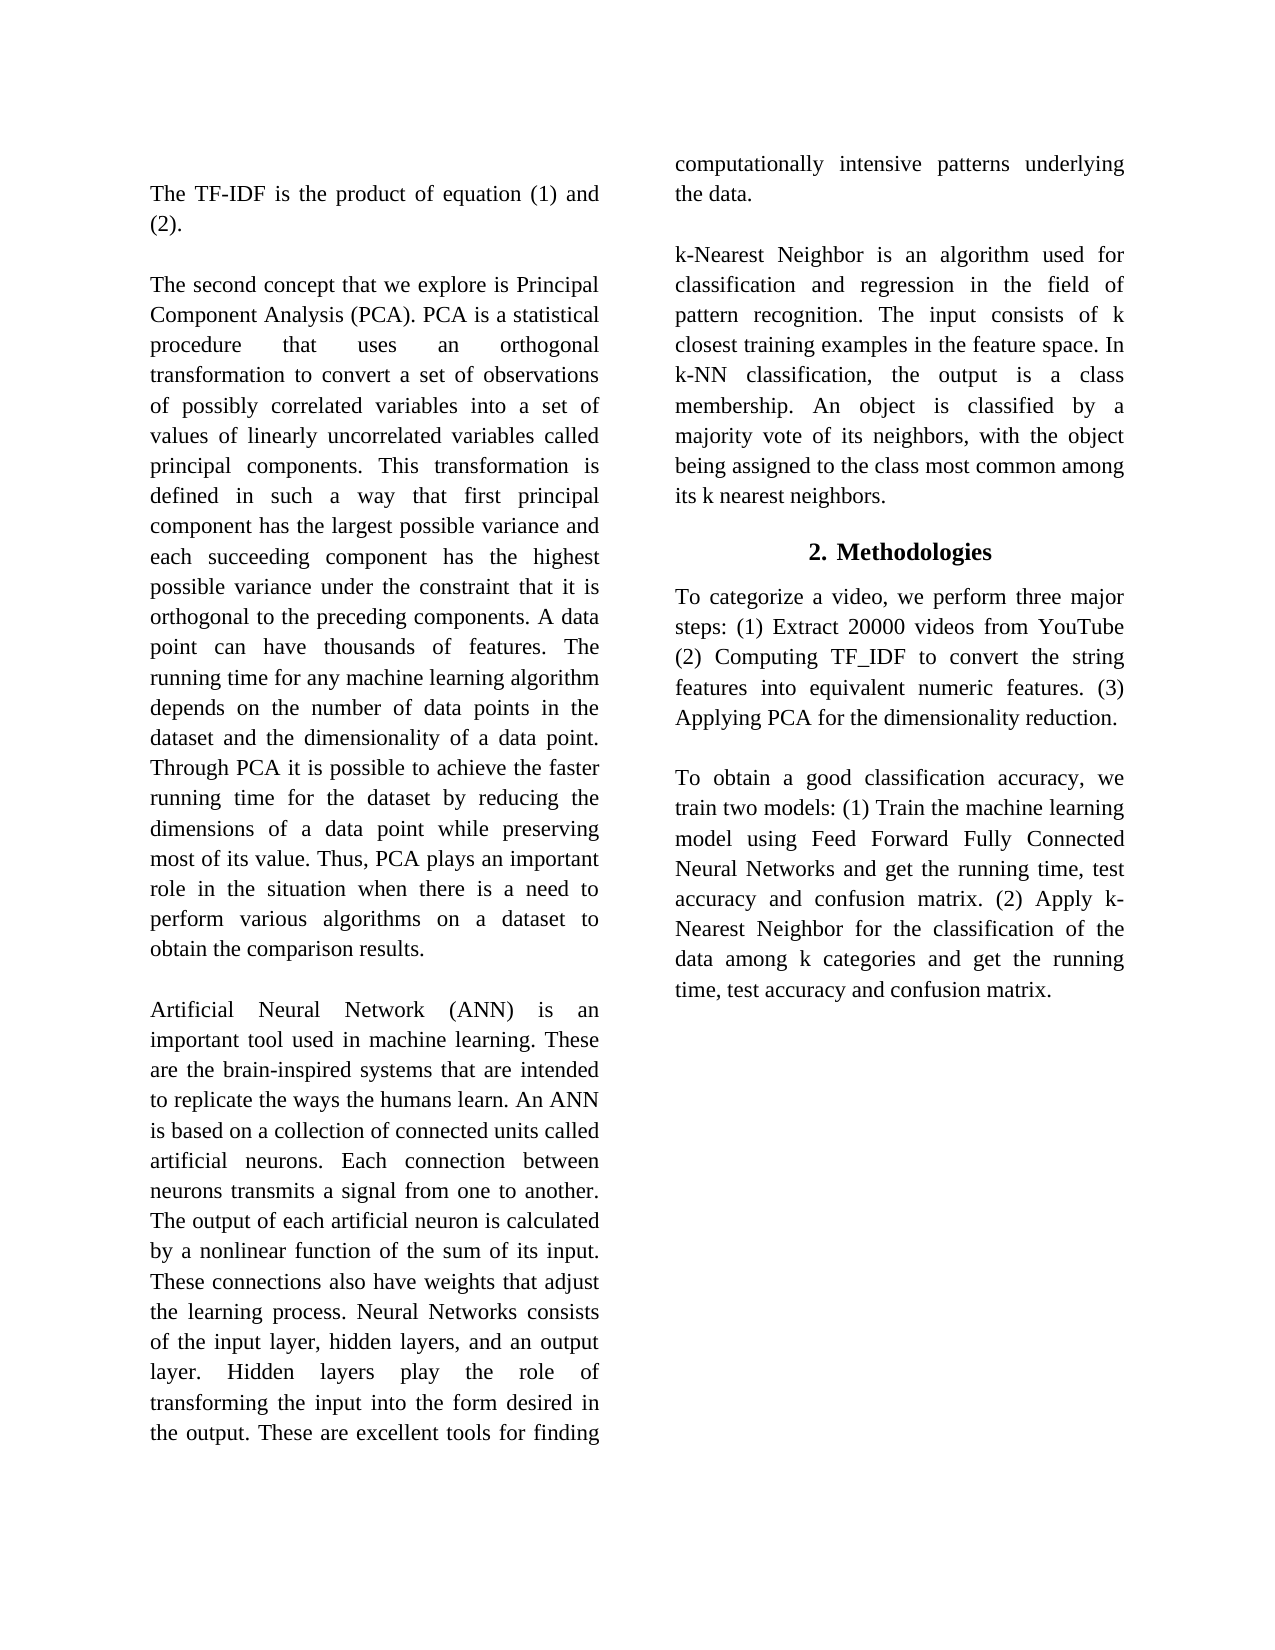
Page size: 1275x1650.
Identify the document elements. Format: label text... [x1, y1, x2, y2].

text k-Nearest Neighbor is an algorithm used for classification and regression in the field of pattern recognition. The input consists of k closest training examples in the feature space. In k-NN classification, the output is a class membership. An object is classified by a majority vote of its neighbors, with the object being assigned to the class most common among its k nearest neighbors. [675, 241, 1125, 509]
subtitle Methodologies [675, 537, 1125, 566]
text To obtain a good classification accuracy, we train two models: (1) Train the machine learning model using Feed Forward Fully Connected Neural Networks and get the running time, test accuracy and confusion matrix. (2) Apply k-Nearest Neighbor for the classification of the data among k categories and get the running time, test accuracy and confusion matrix. [675, 764, 1125, 1002]
text To categorize a video, we perform three major steps: (1) Extract 20000 videos from YouTube (2) Computing TF_IDF to convert the string features into equivalent numeric features. (3) Applying PCA for the dimensionality reduction. [675, 583, 1125, 730]
text Artificial Neural Network (ANN) is an important tool used in machine learning. These are the brain-inspired systems that are intended to replicate the ways the humans learn. An ANN is based on a collection of connected units called artificial neurons. Each connection between neurons transmits a signal from one to another. The output of each artificial neuron is calculated by a nonlinear function of the sum of its input. These connections also have weights that adjust the learning process. Neural Networks consists of the input layer, hidden layers, and an output layer. Hidden layers play the role of transforming the input into the form desired in the output. These are excellent tools for finding computationally intensive patterns underlying the data. [150, 996, 600, 1445]
text The second concept that we explore is Principal Component Analysis (PCA). PCA is a statistical procedure that uses an orthogonal transformation to convert a set of observations of possibly correlated variables into a set of values of linearly uncorrelated variables called principal components. This transformation is defined in such a way that first principal component has the largest possible variance and each succeeding component has the highest possible variance under the constraint that it is orthogonal to the preceding components. A data point can have thousands of features. The running time for any machine learning algorithm depends on the number of data points in the dataset and the dimensionality of a data point. Through PCA it is possible to achieve the faster running time for the dataset by reducing the dimensions of a data point while preserving most of its value. Thus, PCA plays an important role in the situation when there is a need to perform various algorithms on a dataset to obtain the comparison results. [150, 271, 600, 962]
text The TF-IDF is the product of equation (1) and (2). [150, 180, 600, 237]
